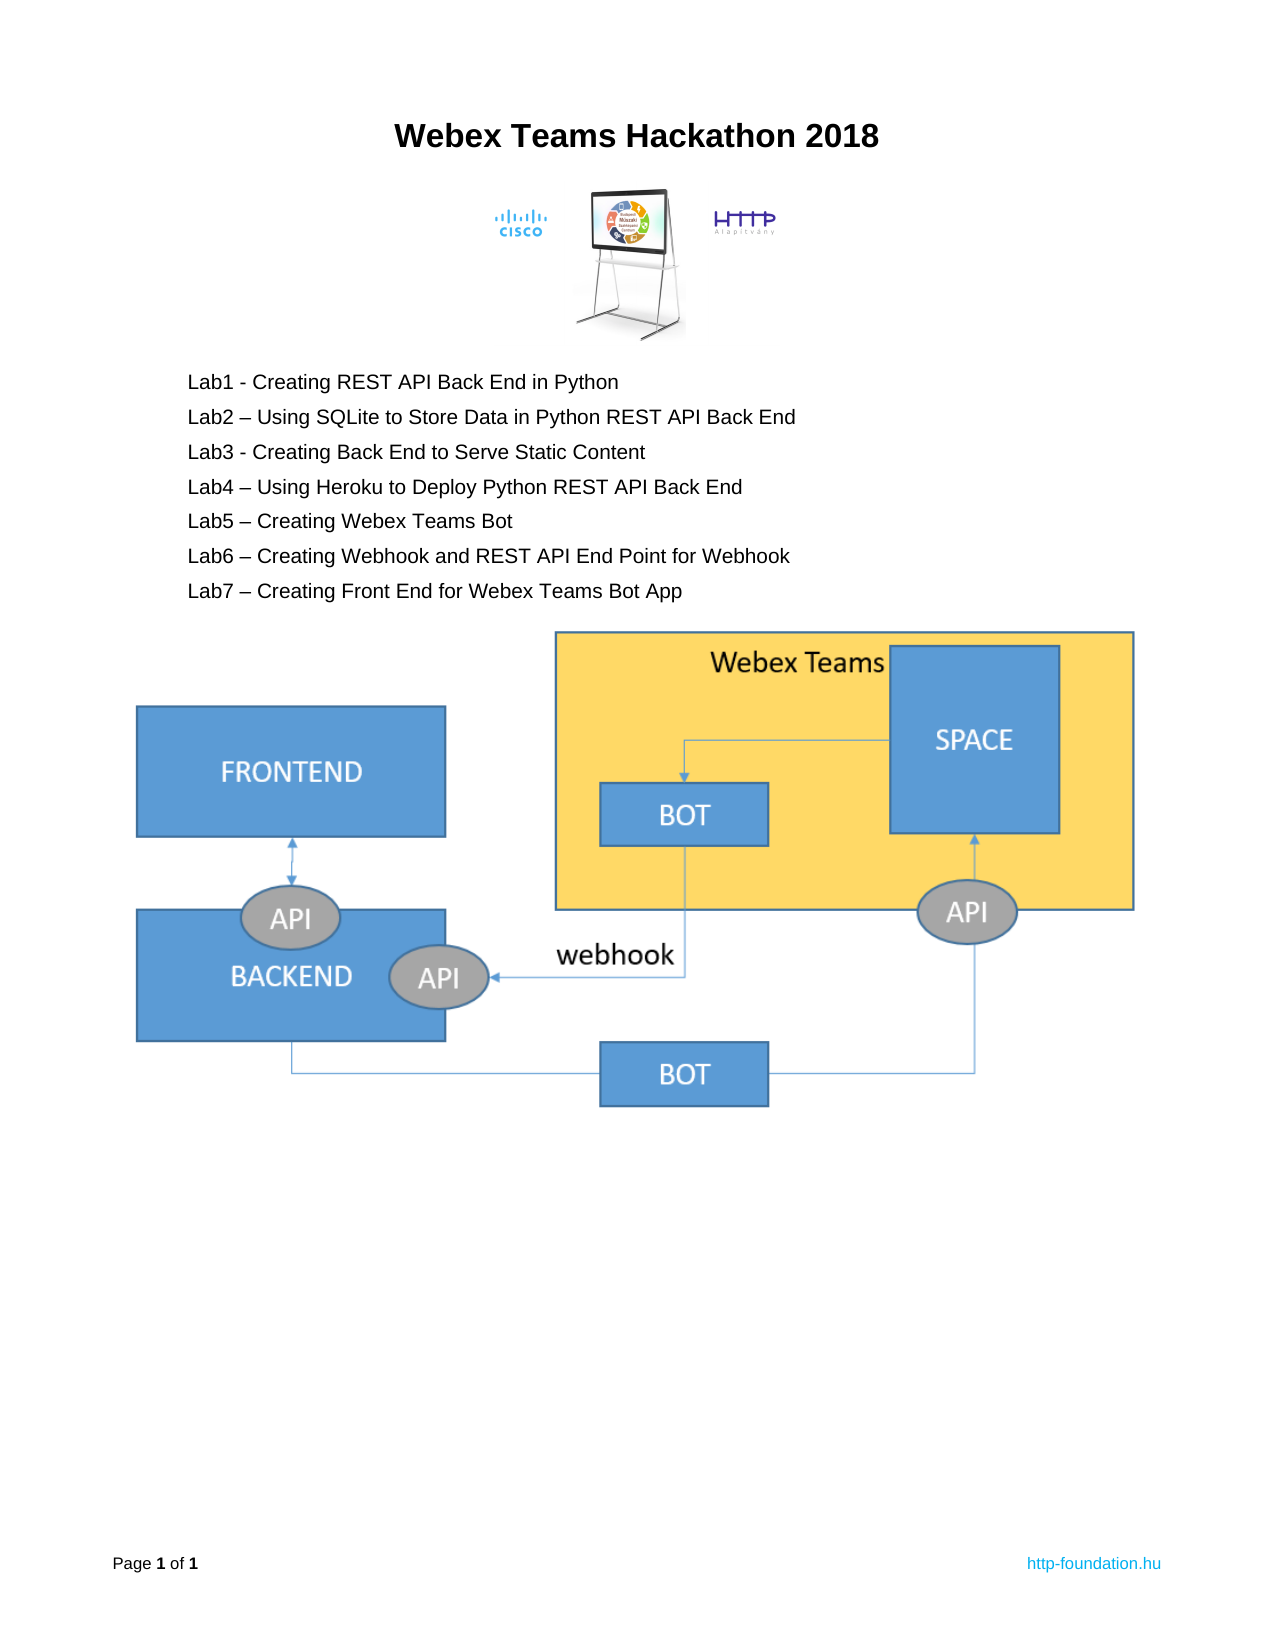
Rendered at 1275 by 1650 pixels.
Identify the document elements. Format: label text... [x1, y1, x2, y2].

picture [493, 181, 781, 346]
text Lab2 – Using SQLite to Store Data in Python REST API Back End [187, 405, 1161, 429]
text Lab1 - Creating REST API Back End in Python [187, 370, 1161, 394]
text Lab3 - Creating Back End to Serve Static Content [187, 440, 1161, 464]
text Webex Teams Hackathon 2018 [112, 116, 1161, 155]
text Lab7 – Creating Front End for Webex Teams Bot App [187, 579, 1161, 603]
text Lab5 – Creating Webex Teams Bot [187, 509, 1161, 533]
text Lab6 – Creating Webhook and REST API End Point for Webhook [187, 544, 1161, 568]
text Lab4 – Using Heroku to Deploy Python REST API Back End [187, 474, 1161, 498]
picture [112, 613, 1162, 1153]
